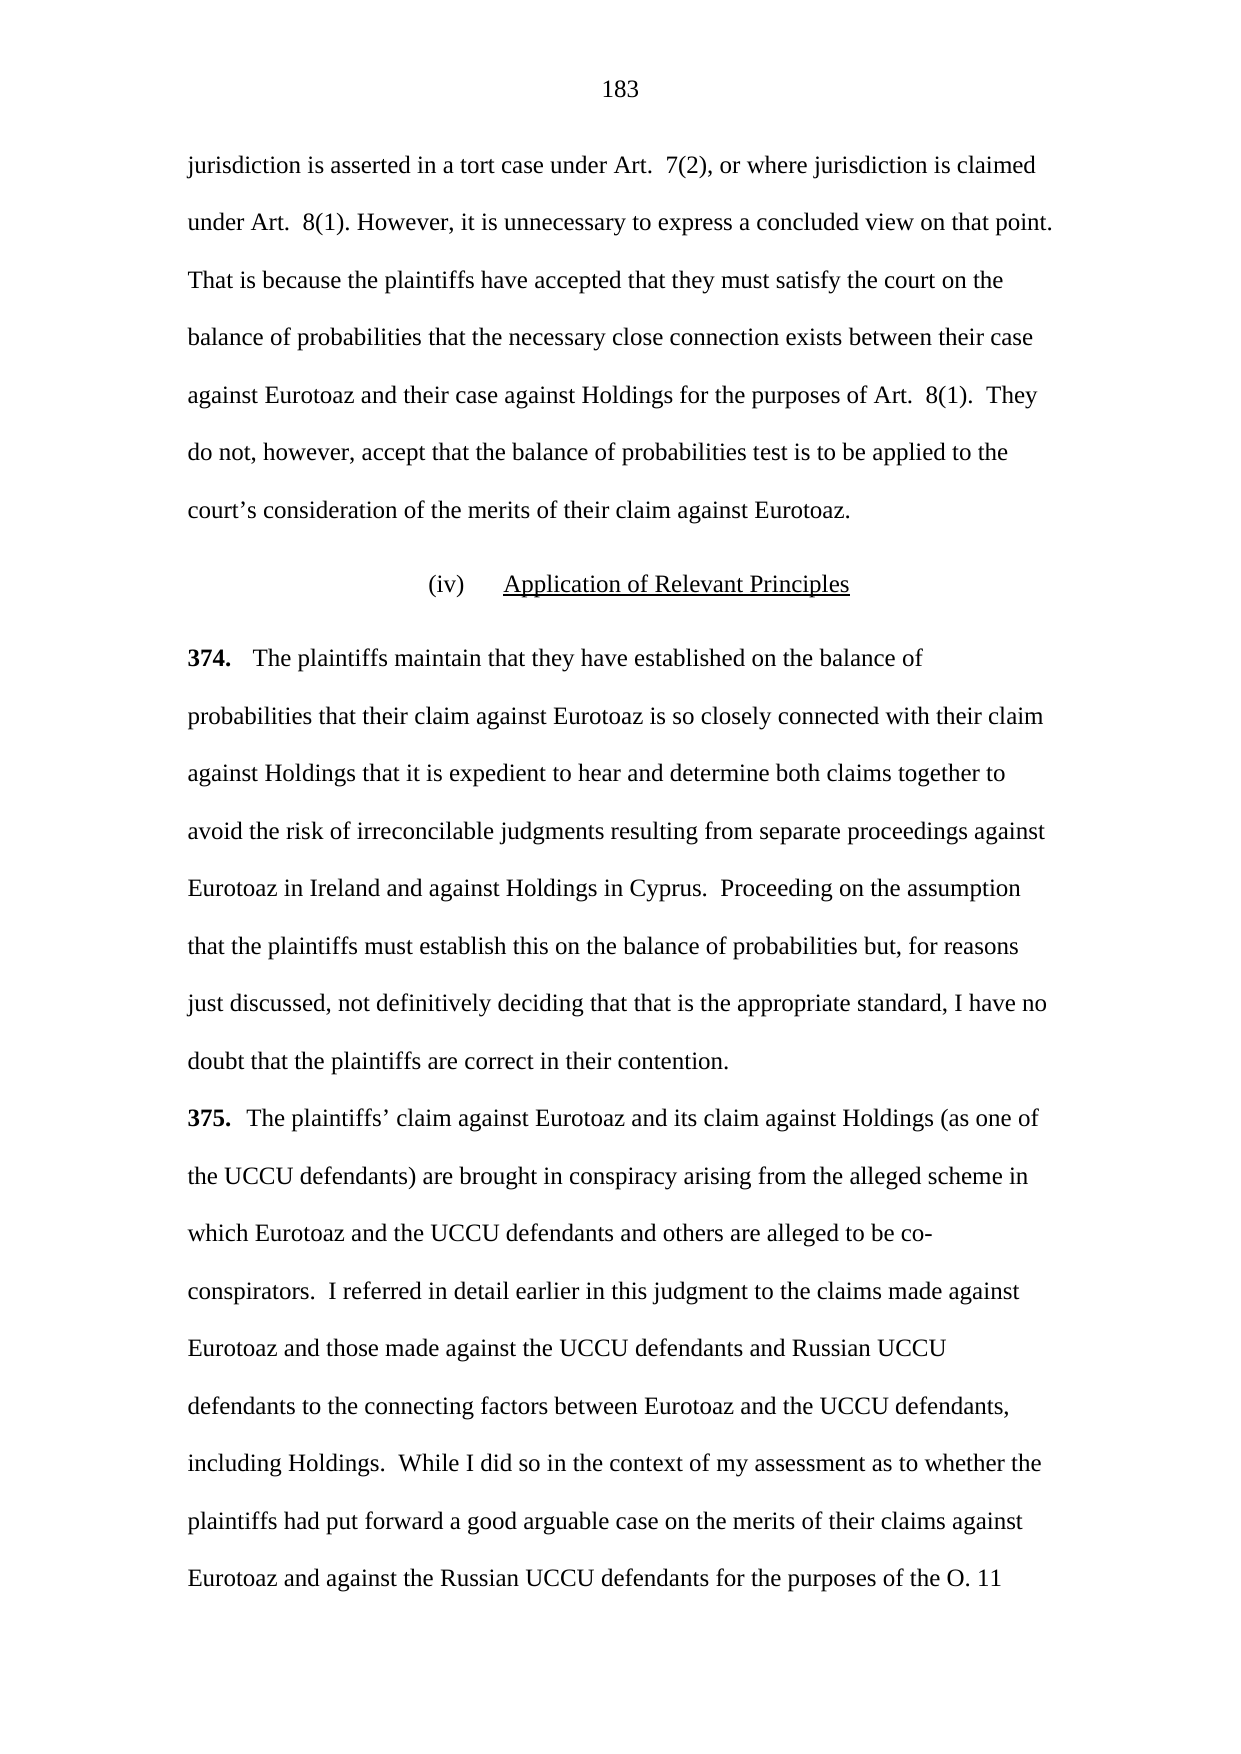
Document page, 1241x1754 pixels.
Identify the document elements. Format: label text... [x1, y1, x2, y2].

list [187, 150, 1053, 524]
list The plaintiffs maintain that they have established on the balance of probabilities that their claim against Eurotoaz is so closely connected with their claim against Holdings that it is expedient to hear and determine both claims together to avoid the risk of irreconcilable judgments resulting from separate proceedings against Eurotoaz in Ireland and against Holdings in Cyprus. Proceeding on the assumption that the plaintiffs must establish this on the balance of probabilities but, for reasons just discussed, not definitively deciding that that is the appropriate standard, I have no doubt that the plaintiffs are correct in their contention. [187, 643, 1053, 1074]
list Application of Relevant Principles [225, 569, 1053, 598]
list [187, 1103, 1053, 1592]
